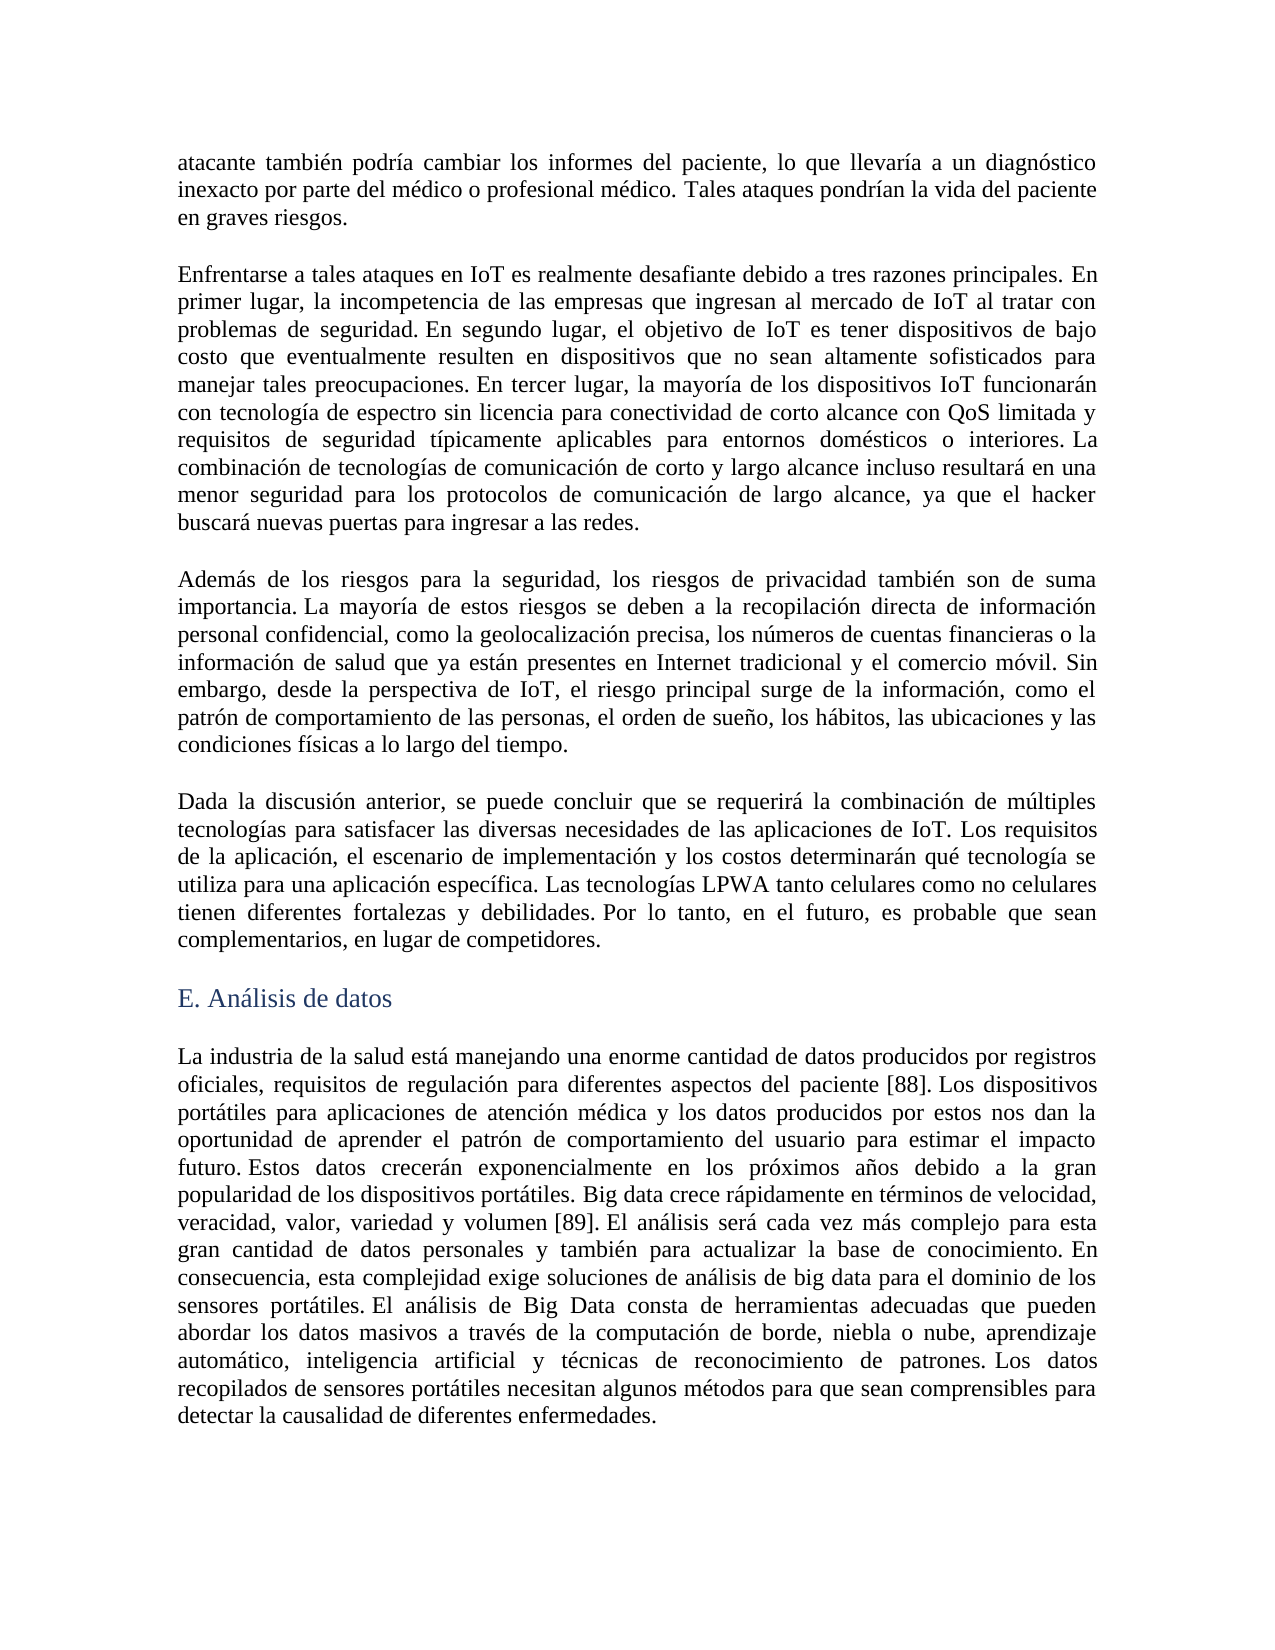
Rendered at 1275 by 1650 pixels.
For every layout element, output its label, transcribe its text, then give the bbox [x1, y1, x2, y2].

text Enfrentarse a tales ataques en IoT es realmente desafiante debido a tres razones principales. En primer lugar, la incompetencia de las empresas que ingresan al mercado de IoT al tratar con problemas de seguridad. En segundo lugar, el objetivo de IoT es tener dispositivos de bajo costo que eventualmente resulten en dispositivos que no sean altamente sofisticados para manejar tales preocupaciones. En tercer lugar, la mayoría de los dispositivos IoT funcionarán con tecnología de espectro sin licencia para conectividad de corto alcance con QoS limitada y requisitos de seguridad típicamente aplicables para entornos domésticos o interiores. La combinación de tecnologías de comunicación de corto y largo alcance incluso resultará en una menor seguridad para los protocolos de comunicación de largo alcance, ya que el hacker buscará nuevas puertas para ingresar a las redes. [177, 453, 1098, 729]
subtitle E. Análisis de datos [177, 1175, 1098, 1206]
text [177, 148, 1098, 424]
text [177, 1236, 1098, 1484]
text Dada la discusión anterior, se puede concluir que se requerirá la combinación de múltiples tecnologías para satisfacer las diversas necesidades de las aplicaciones de IoT. Los requisitos de la aplicación, el escenario de implementación y los costos determinarán qué tecnología se utiliza para una aplicación específica. Las tecnologías LPWA tanto celulares como no celulares tienen diferentes fortalezas y debilidades. Por lo tanto, en el futuro, es probable que sean complementarios, en lugar de competidores. [177, 980, 1098, 1146]
text Además de los riesgos para la seguridad, los riesgos de privacidad también son de suma importancia. La mayoría de estos riesgos se deben a la recopilación directa de información personal confidencial, como la geolocalización precisa, los números de cuentas financieras o la información de salud que ya están presentes en Internet tradicional y el comercio móvil. Sin embargo, desde la perspectiva de IoT, el riesgo principal surge de la información, como el patrón de comportamiento de las personas, el orden de sueño, los hábitos, las ubicaciones y las condiciones físicas a lo largo del tiempo. [177, 758, 1098, 951]
